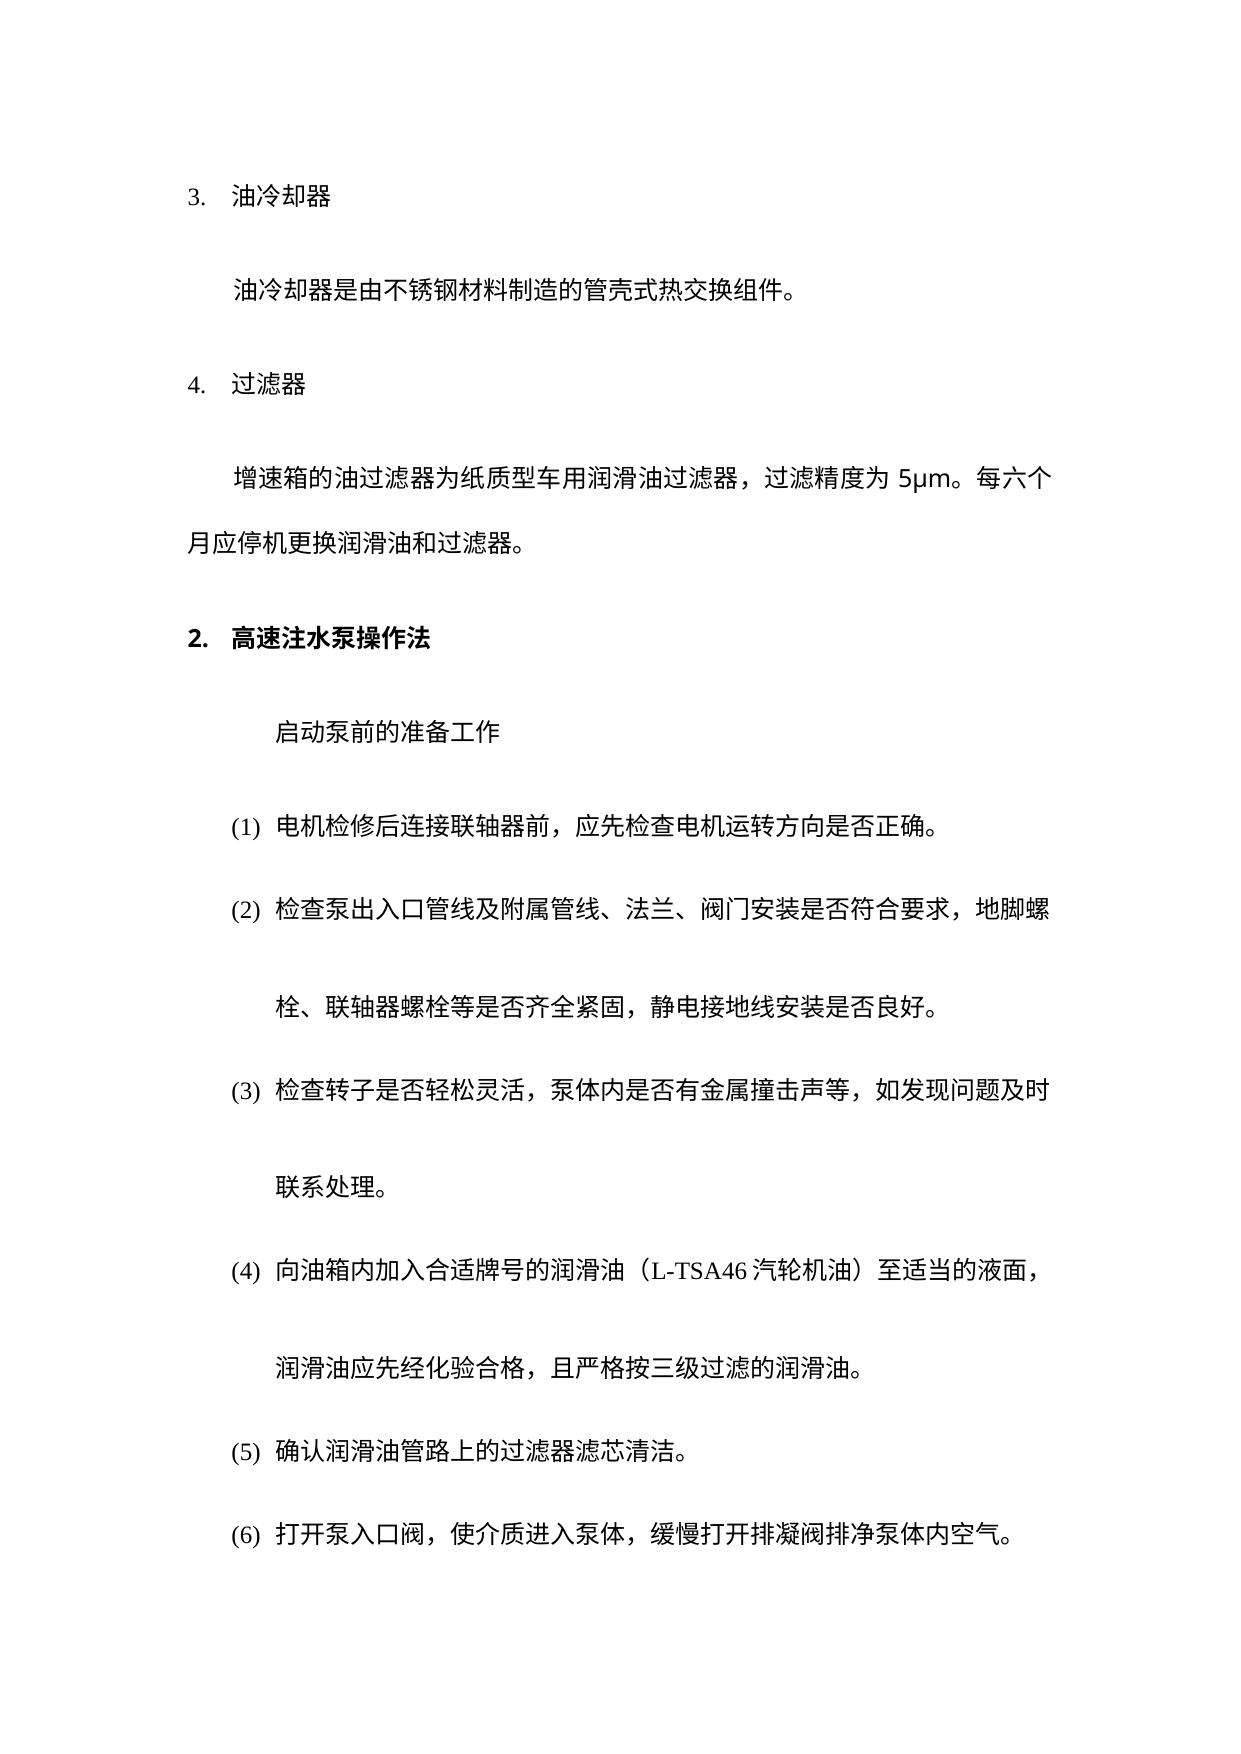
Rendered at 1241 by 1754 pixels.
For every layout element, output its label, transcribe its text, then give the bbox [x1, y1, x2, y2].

list 油冷却器 [187, 162, 1053, 227]
subtitle 启动泵前的准备工作 [275, 698, 1053, 763]
list 打开泵入口阀，使介质进入泵体，缓慢打开排凝阀排净泵体内空气。 [231, 1500, 1053, 1565]
list 向油箱内加入合适牌号的润滑油（L-TSA46汽轮机油）至适当的液面，润滑油应先经化验合格，且严格按三级过滤的润滑油。 [231, 1236, 1053, 1399]
list 检查泵出入口管线及附属管线、法兰、阀门安装是否符合要求，地脚螺栓、联轴器螺栓等是否齐全紧固，静电接地线安装是否良好。 [231, 875, 1053, 1038]
list 电机检修后连接联轴器前，应先检查电机运转方向是否正确。 [231, 792, 1053, 857]
list 确认润滑油管路上的过滤器滤芯清洁。 [231, 1417, 1053, 1482]
text 增速箱的油过滤器为纸质型车用润滑油过滤器，过滤精度为5μm。每六个月应停机更换润滑油和过滤器。 [187, 444, 1053, 574]
text 油冷却器是由不锈钢材料制造的管壳式热交换组件。 [187, 256, 1053, 321]
list 检查转子是否轻松灵活，泵体内是否有金属撞击声等，如发现问题及时联系处理。 [231, 1056, 1053, 1218]
list 过滤器 [187, 350, 1053, 415]
list 高速注水泵操作法 [187, 604, 1053, 669]
